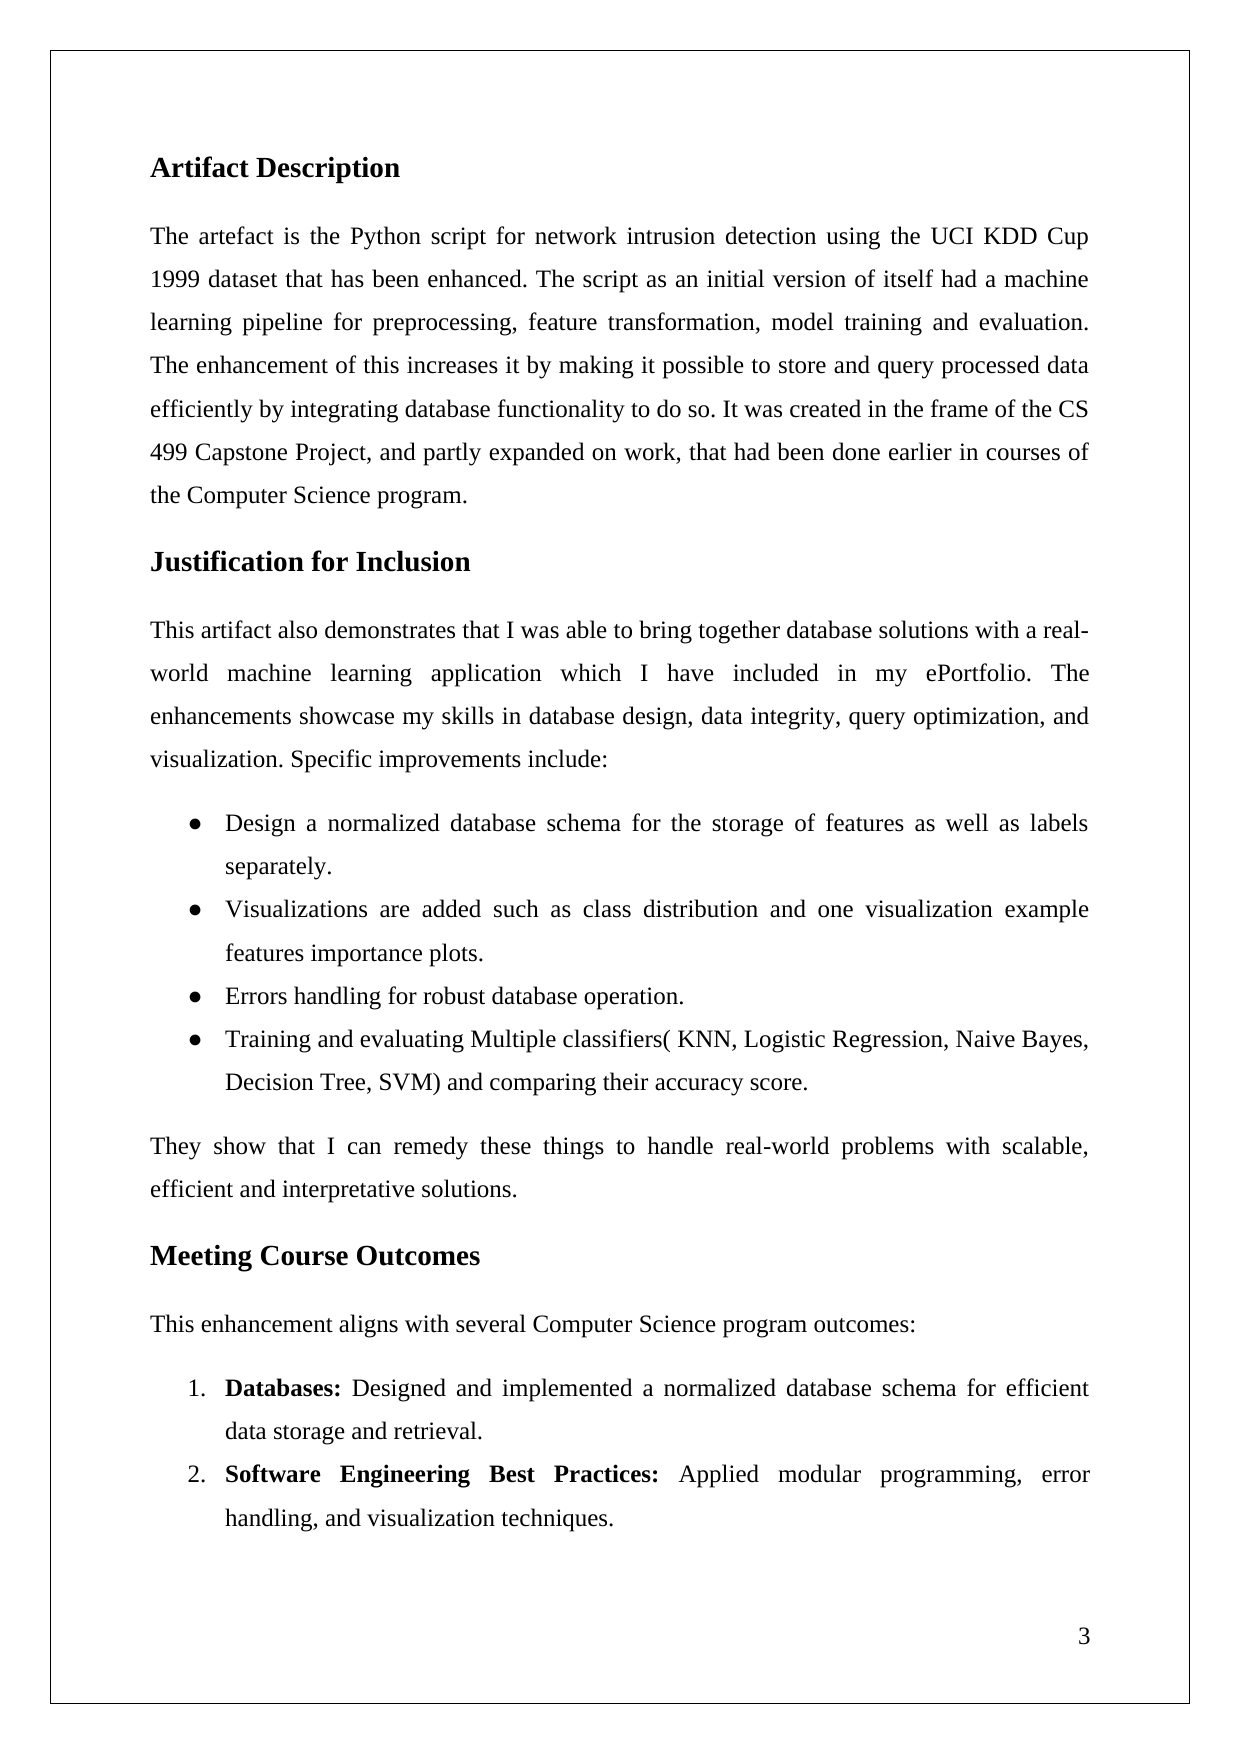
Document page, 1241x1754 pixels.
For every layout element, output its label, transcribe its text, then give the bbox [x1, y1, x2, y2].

list Visualizations are added such as class distribution and one visualization example features importance plots. [187, 894, 1090, 966]
list Software Engineering Best Practices: Applied modular programming, error handling, and visualization techniques. [187, 1459, 1090, 1531]
text They show that I can remedy these things to handle real-world problems with scalable, efficient and interpretative solutions. [150, 1131, 1090, 1203]
list Training and evaluating Multiple classifiers( KNN, Logistic Regression, Naive Bayes, Decision Tree, SVM) and comparing their accuracy score. [187, 1024, 1090, 1096]
text This artifact also demonstrates that I was able to bring together database solutions with a real-world machine learning application which I have included in my ePortfolio. The enhancements showcase my skills in database design, data integrity, query optimization, and visualization. Specific improvements include: [150, 615, 1090, 773]
text This enhancement aligns with several Computer Science program outcomes: [150, 1309, 1090, 1338]
subtitle Meeting Course Outcomes [150, 1238, 1090, 1272]
text The artefact is the Python script for network intrusion detection using the UCI KDD Cup 1999 dataset that has been enhanced. The script as an initial version of itself had a machine learning pipeline for preprocessing, feature transformation, model training and evaluation. The enhancement of this increases it by making it possible to store and query processed data efficiently by integrating database functionality to do so. It was created in the frame of the CS 499 Capstone Project, and partly expanded on work, that had been done earlier in courses of the Computer Science program. [150, 221, 1090, 509]
subtitle Justification for Inclusion [150, 544, 1090, 577]
subtitle Artifact Description [150, 150, 1090, 183]
list Databases: Designed and implemented a normalized database schema for efficient data storage and retrieval. [187, 1373, 1090, 1445]
list Design a normalized database schema for the storage of features as well as labels separately. [187, 808, 1090, 880]
list Errors handling for robust database operation. [187, 981, 1090, 1009]
